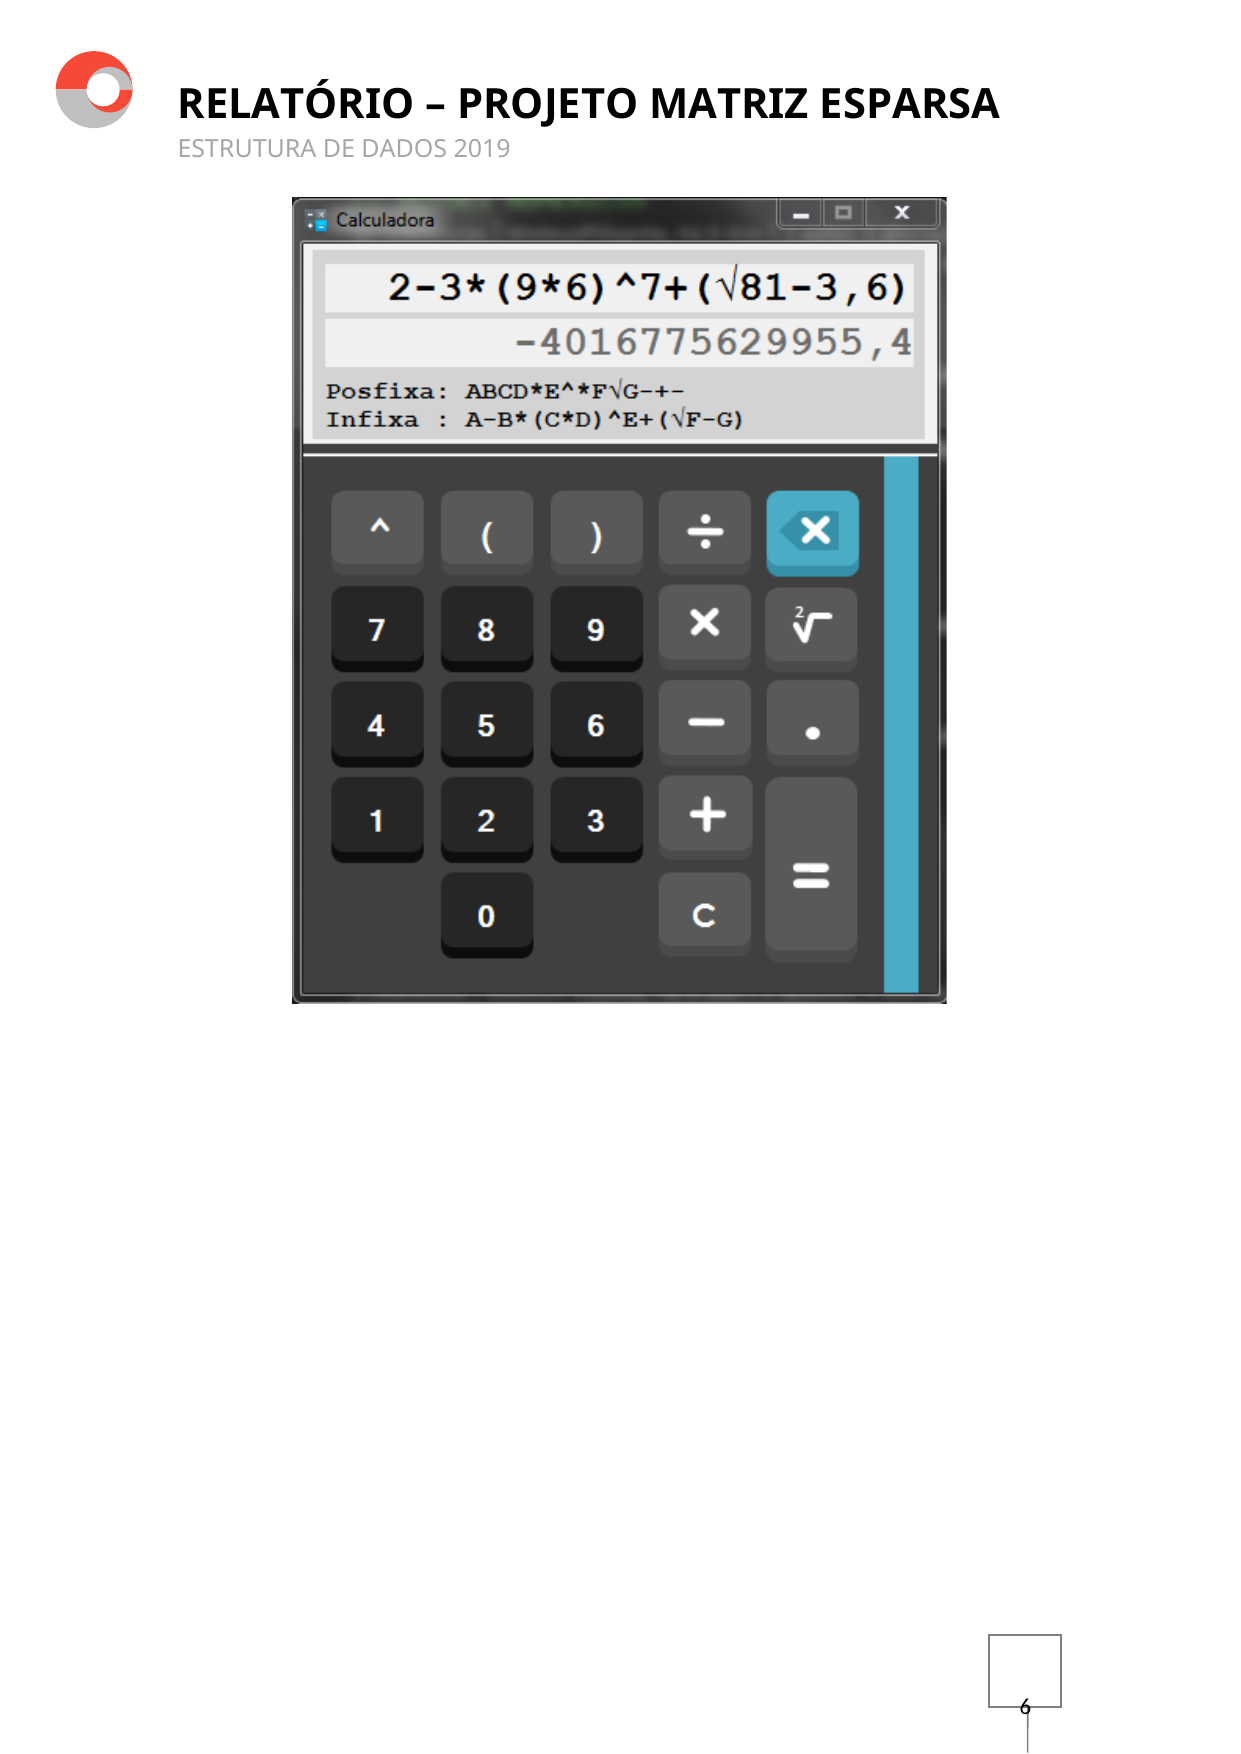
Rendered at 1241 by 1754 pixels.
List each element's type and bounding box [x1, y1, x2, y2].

picture [292, 197, 947, 1004]
